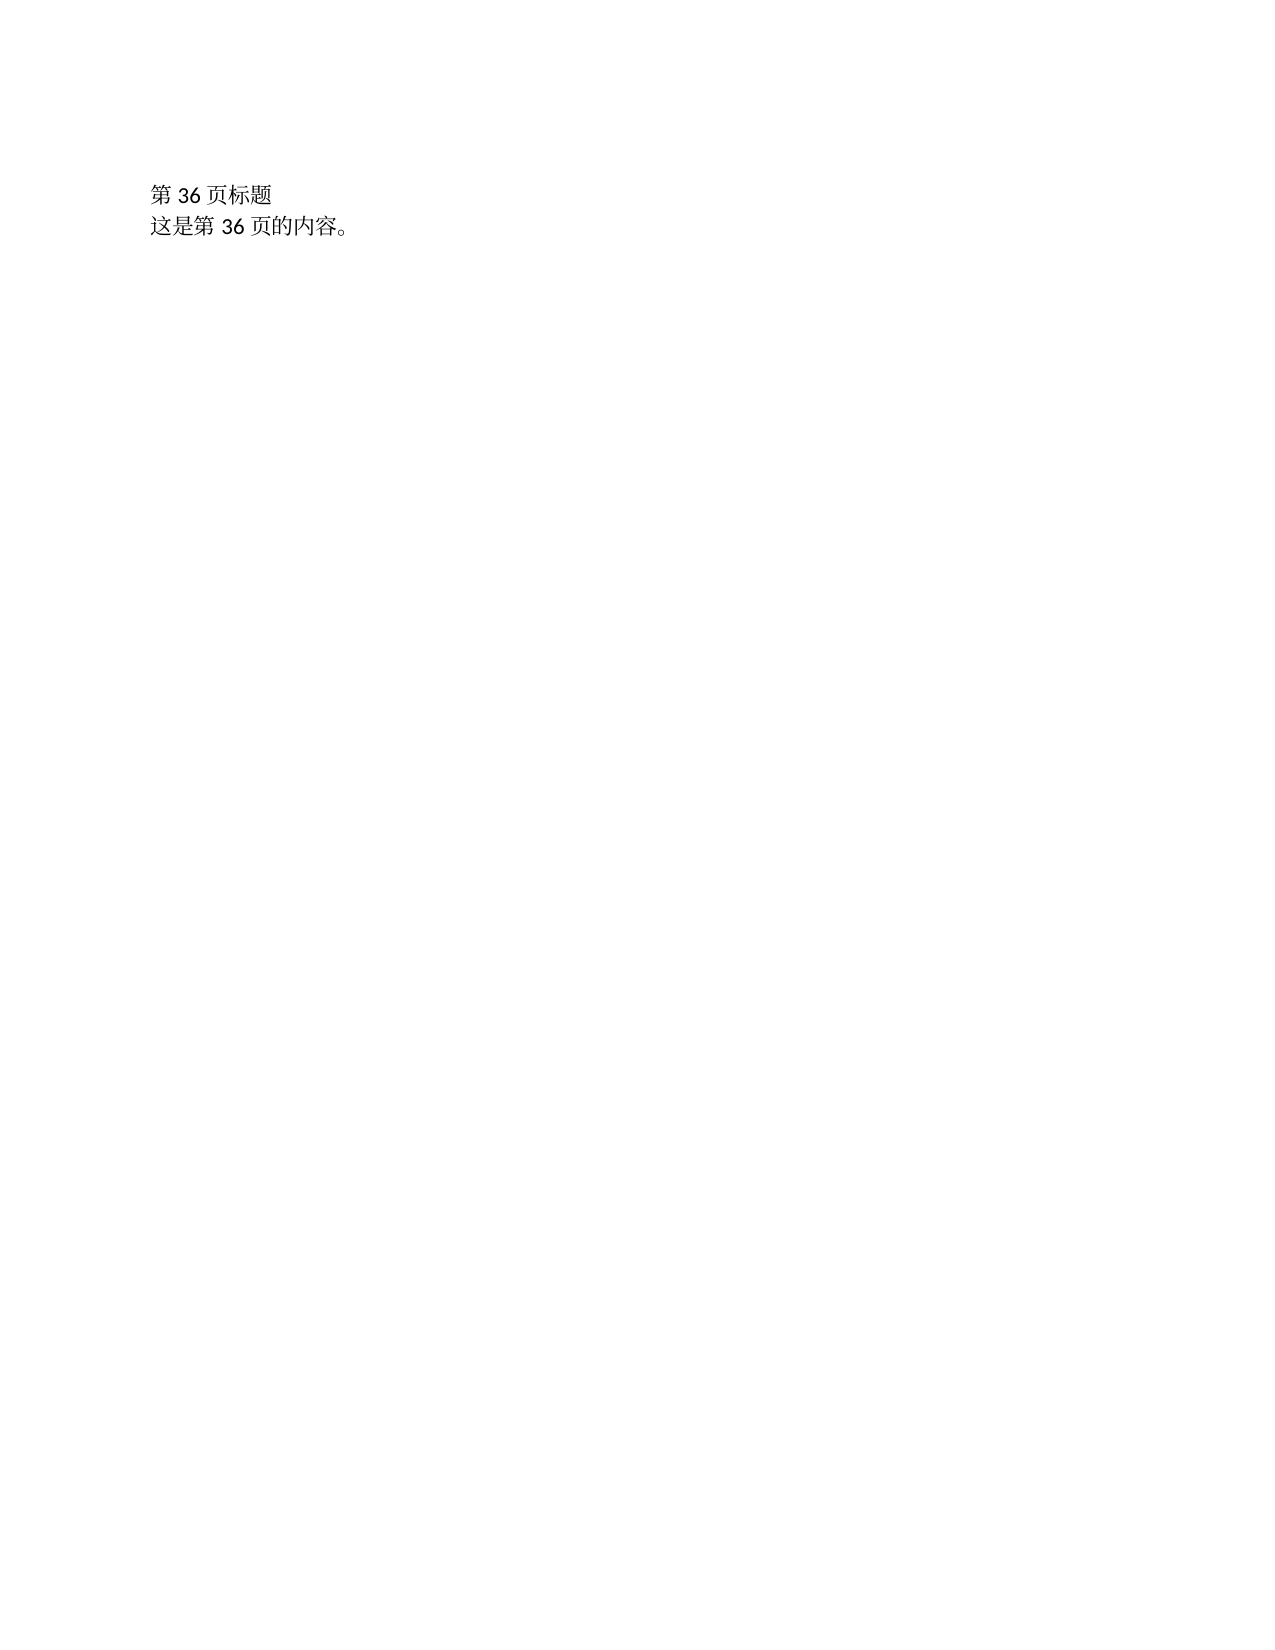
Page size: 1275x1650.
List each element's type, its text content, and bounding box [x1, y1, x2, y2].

text 这是第 36 页的内容。 [150, 218, 1125, 252]
